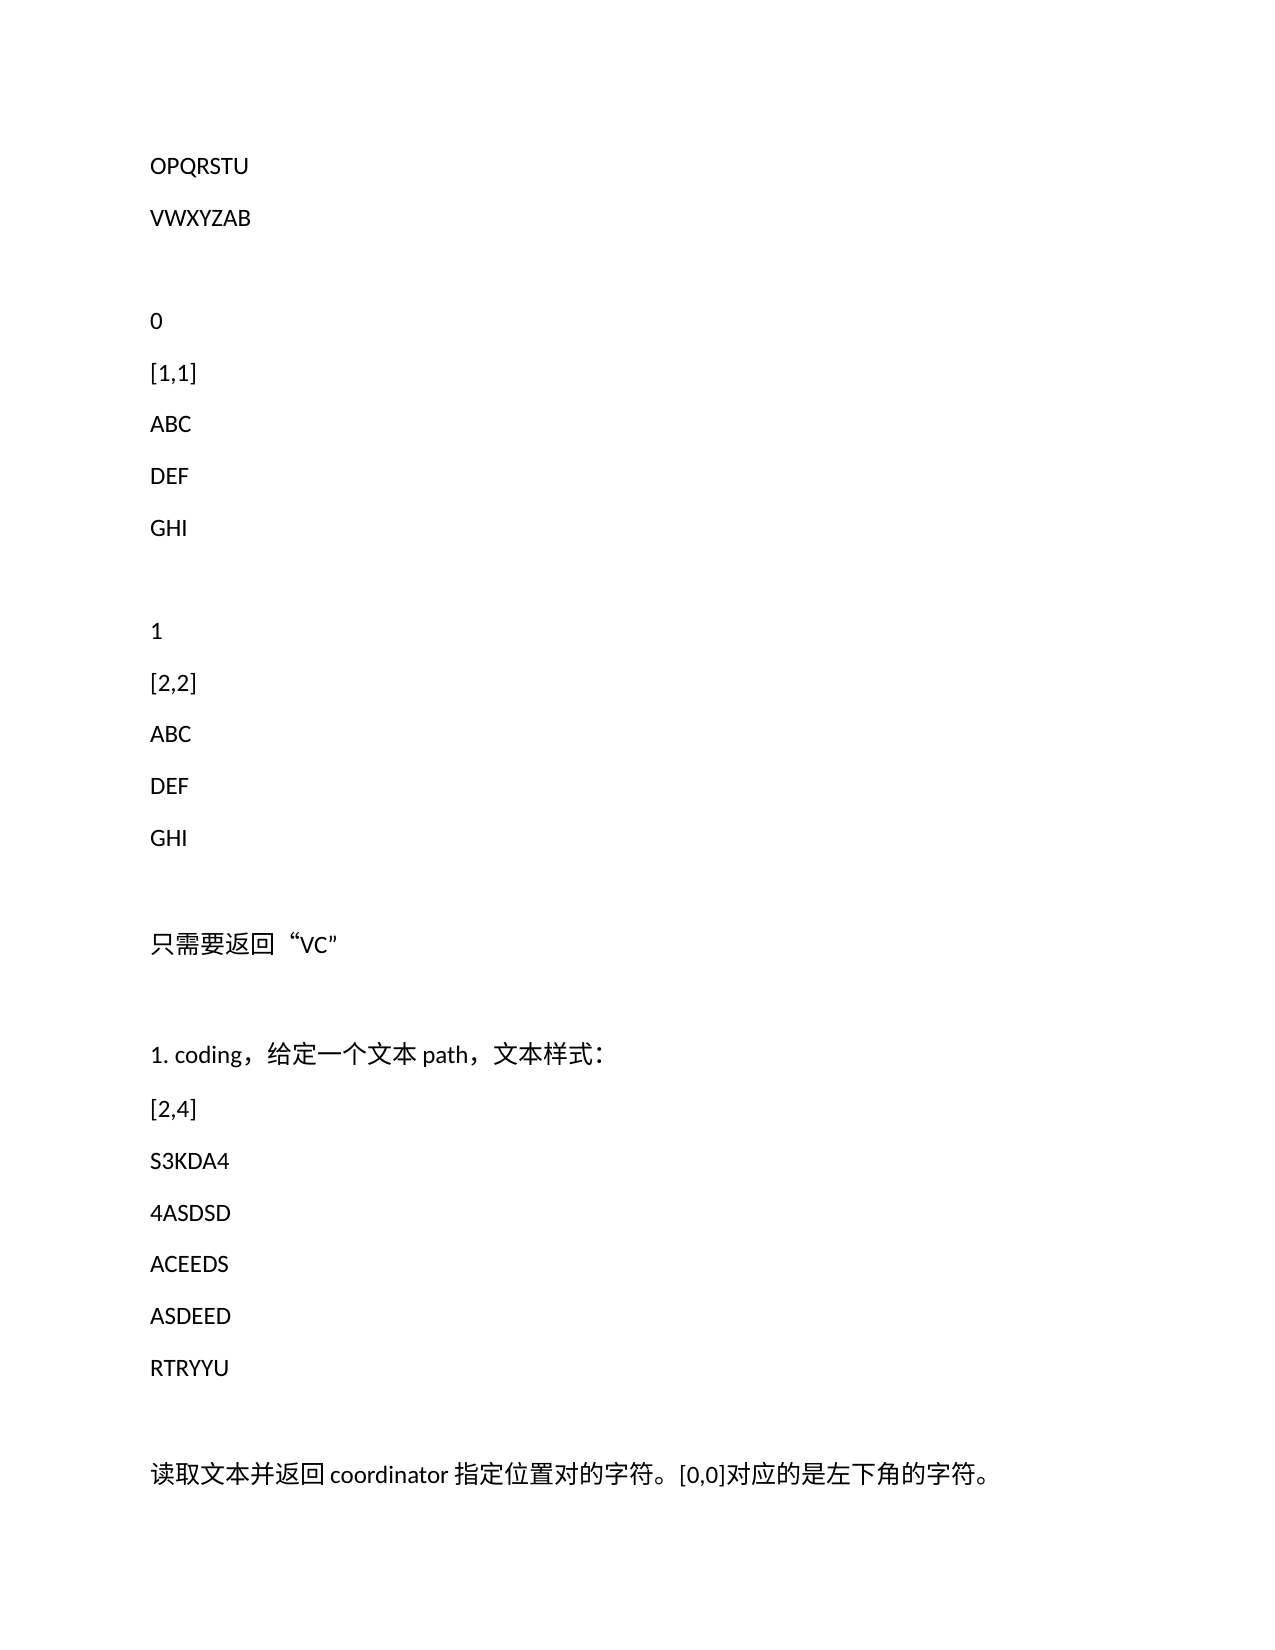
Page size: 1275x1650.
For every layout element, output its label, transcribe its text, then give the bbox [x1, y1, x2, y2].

text GHI [150, 822, 1125, 852]
text ABC [150, 718, 1125, 749]
text ASDEED [150, 1300, 1125, 1331]
text [2,2] [150, 667, 1125, 697]
text OPQRSTU [150, 150, 1125, 181]
text DEF [150, 770, 1125, 801]
text ACEEDS [150, 1248, 1125, 1279]
text 0 [150, 305, 1125, 336]
text 读取文本并返回coordinator指定位置对的字符。[0,0]对应的是左下角的字符。 [150, 1455, 1125, 1491]
text [2,4] [150, 1093, 1125, 1124]
text S3KDA4 [150, 1145, 1125, 1176]
text 只需要返回“VC” [150, 925, 1125, 961]
text DEF [150, 460, 1125, 491]
text [1,1] [150, 357, 1125, 387]
text GHI [150, 512, 1125, 542]
text 1 [150, 615, 1125, 646]
text 1. coding，给定一个文本path，文本样式： [150, 1035, 1125, 1071]
text ABC [150, 408, 1125, 439]
text RTRYYU [150, 1352, 1125, 1382]
text 4ASDSD [150, 1197, 1125, 1227]
text VWXYZAB [150, 202, 1125, 232]
